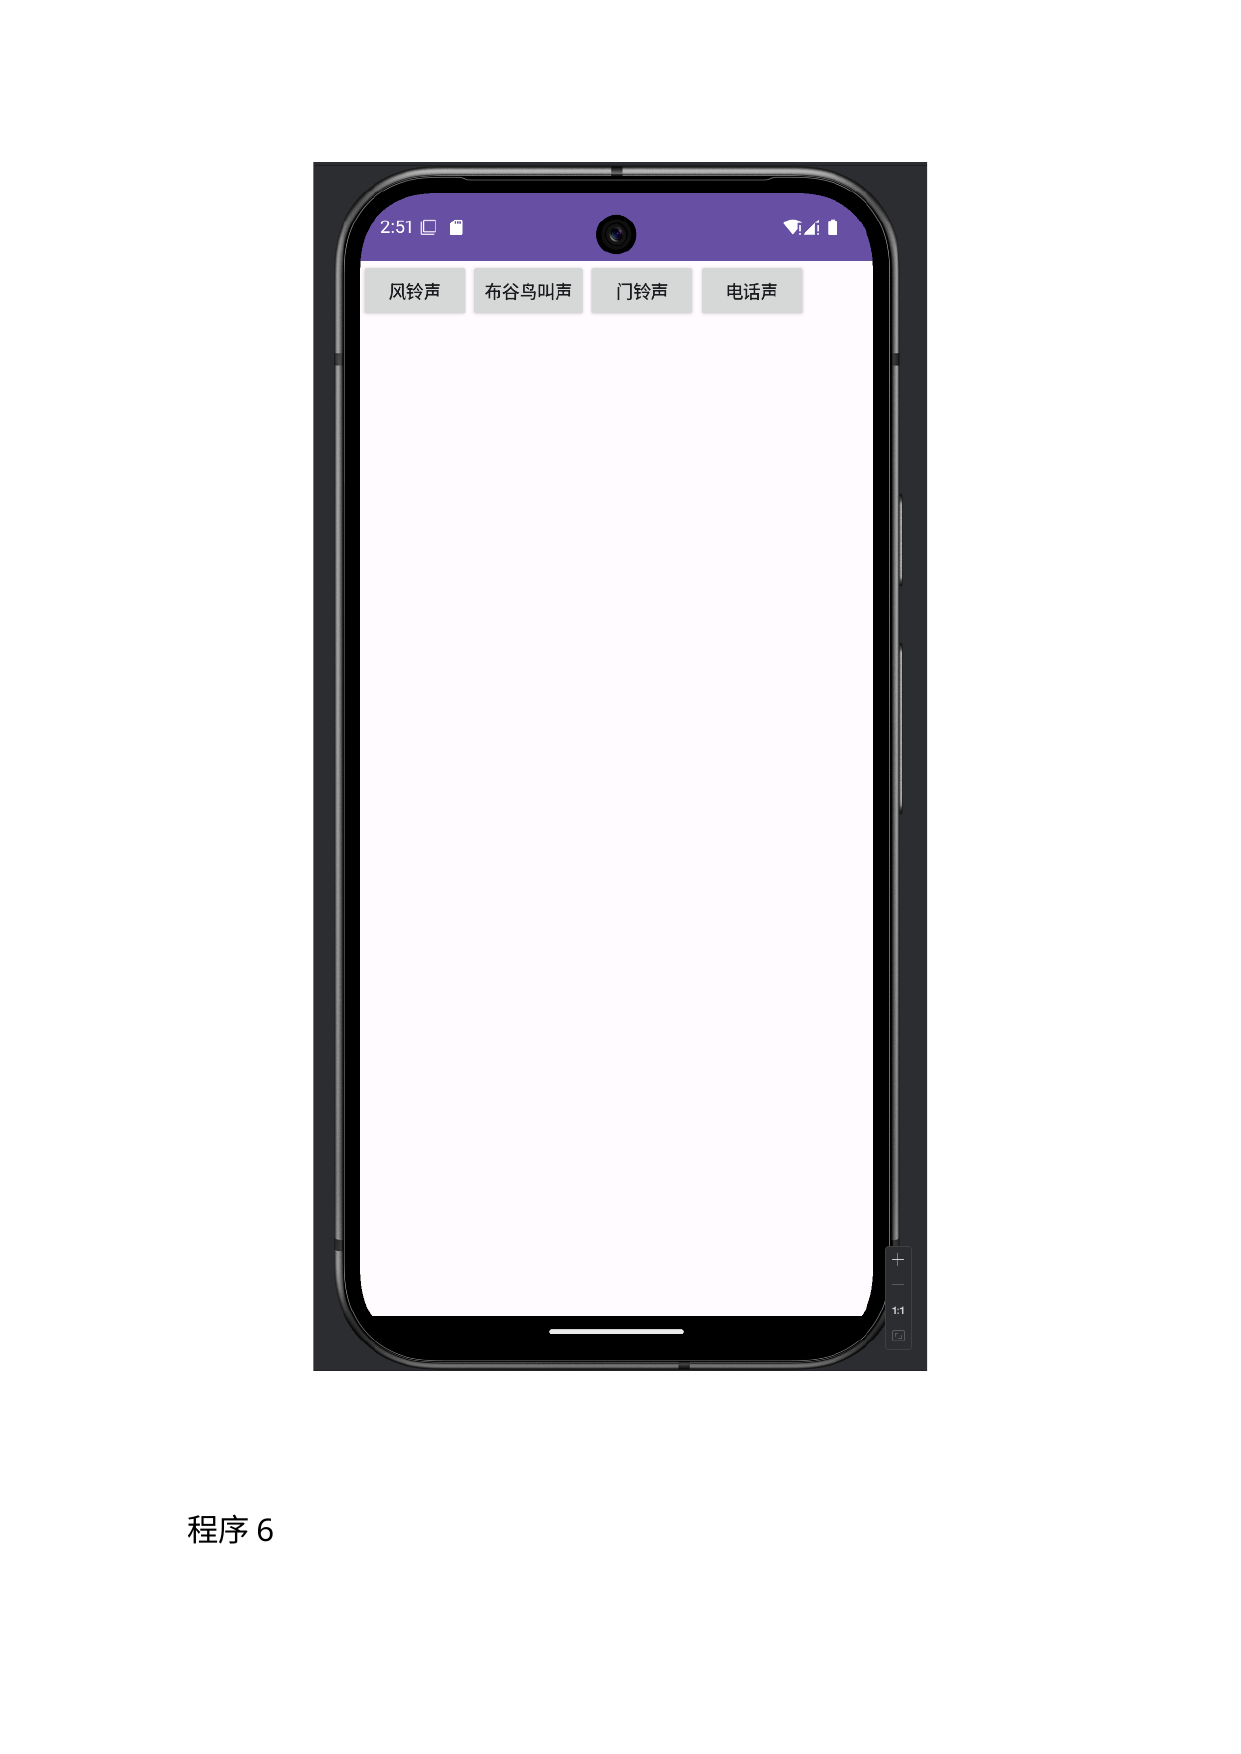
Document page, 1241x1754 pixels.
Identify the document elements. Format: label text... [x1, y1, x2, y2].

text 程序6 [187, 1495, 1053, 1560]
picture [313, 162, 928, 1371]
